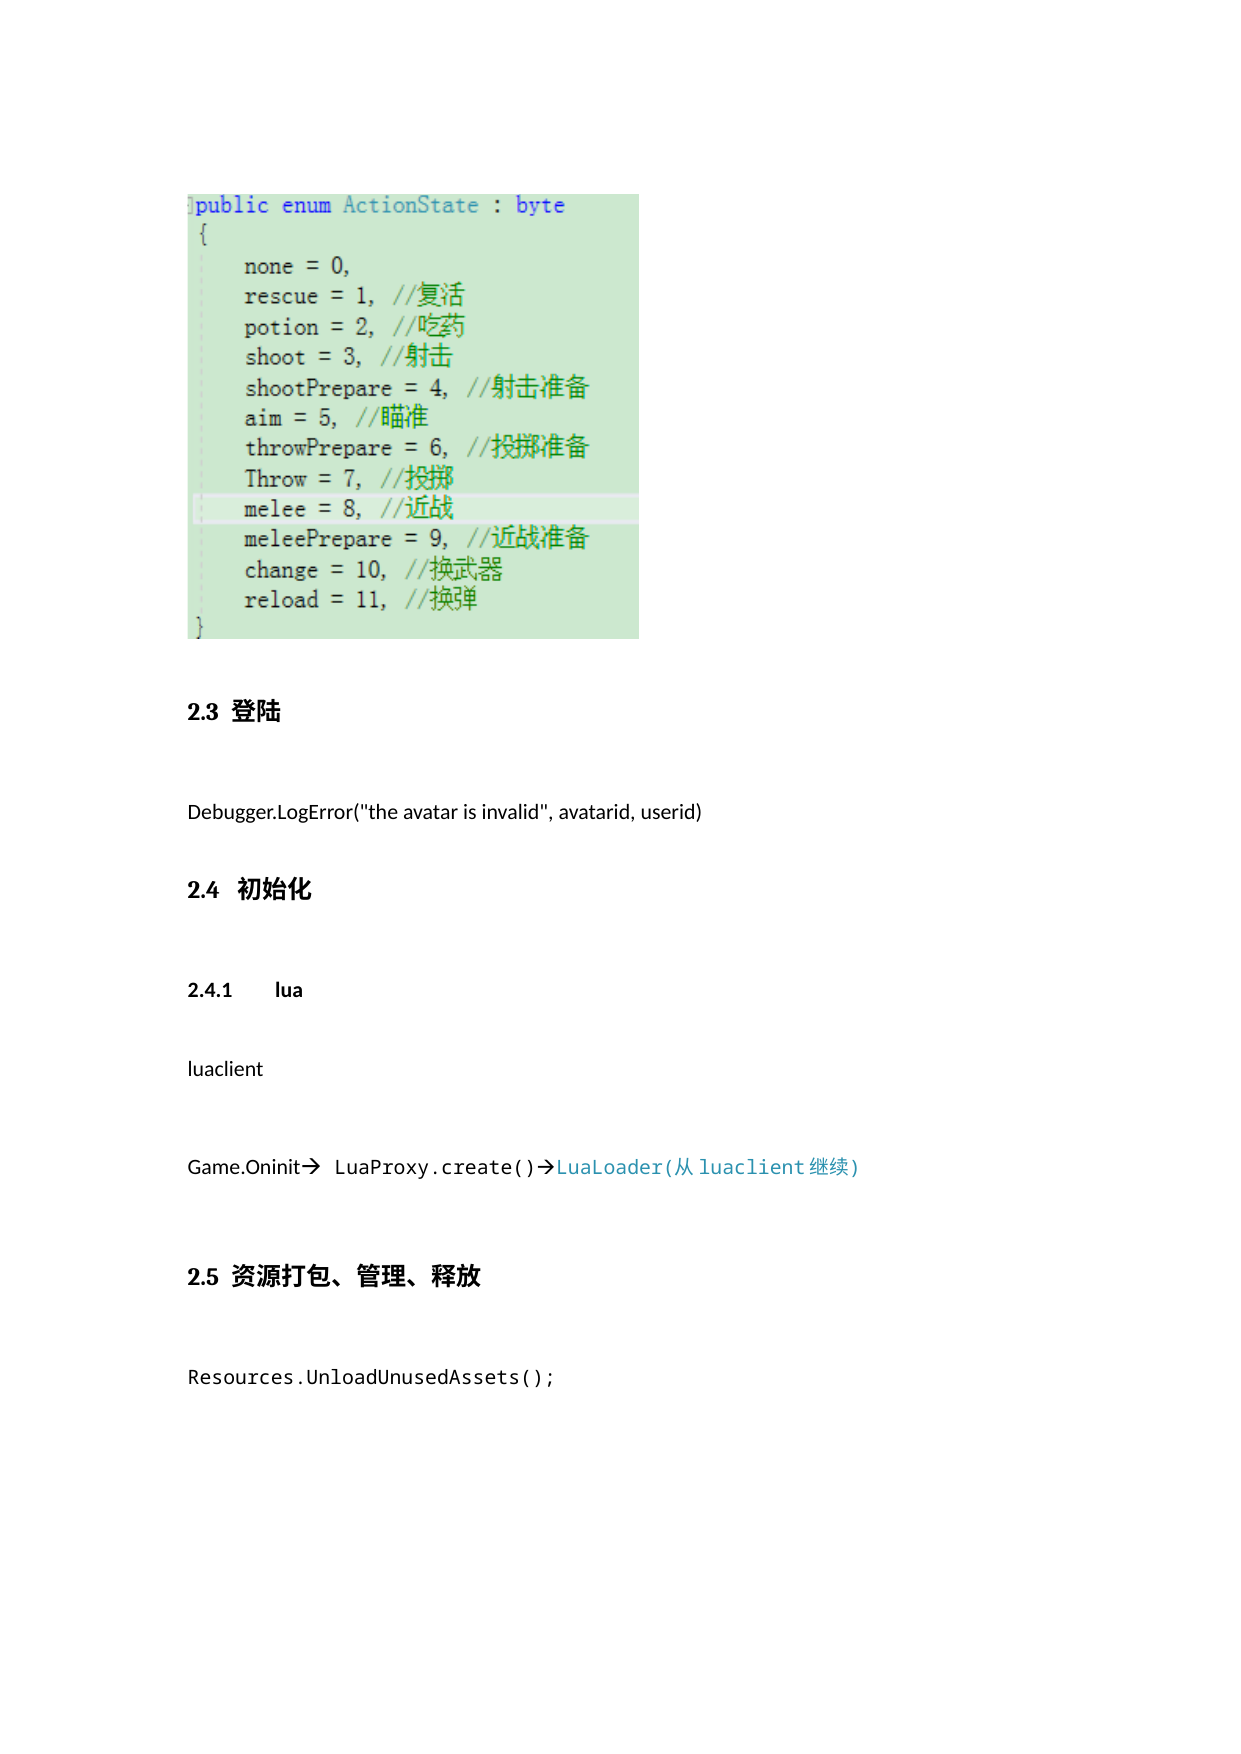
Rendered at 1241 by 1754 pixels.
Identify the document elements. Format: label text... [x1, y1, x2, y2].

subtitle lua [187, 973, 1053, 1006]
subtitle 资源打包、管理、释放 [187, 1242, 1053, 1307]
text Game.Oninit LuaProxy.create()LuaLoader(从luaclient继续) [187, 1150, 1053, 1182]
text Resources.UnloadUnusedAssets(); [187, 1360, 1053, 1393]
subtitle 登陆 [187, 677, 1053, 742]
picture [187, 194, 639, 639]
subtitle 初始化 [187, 855, 1053, 920]
text luaclient [187, 1052, 1053, 1085]
text Debugger.LogError("the avatar is invalid", avatarid, userid) [187, 795, 1053, 828]
